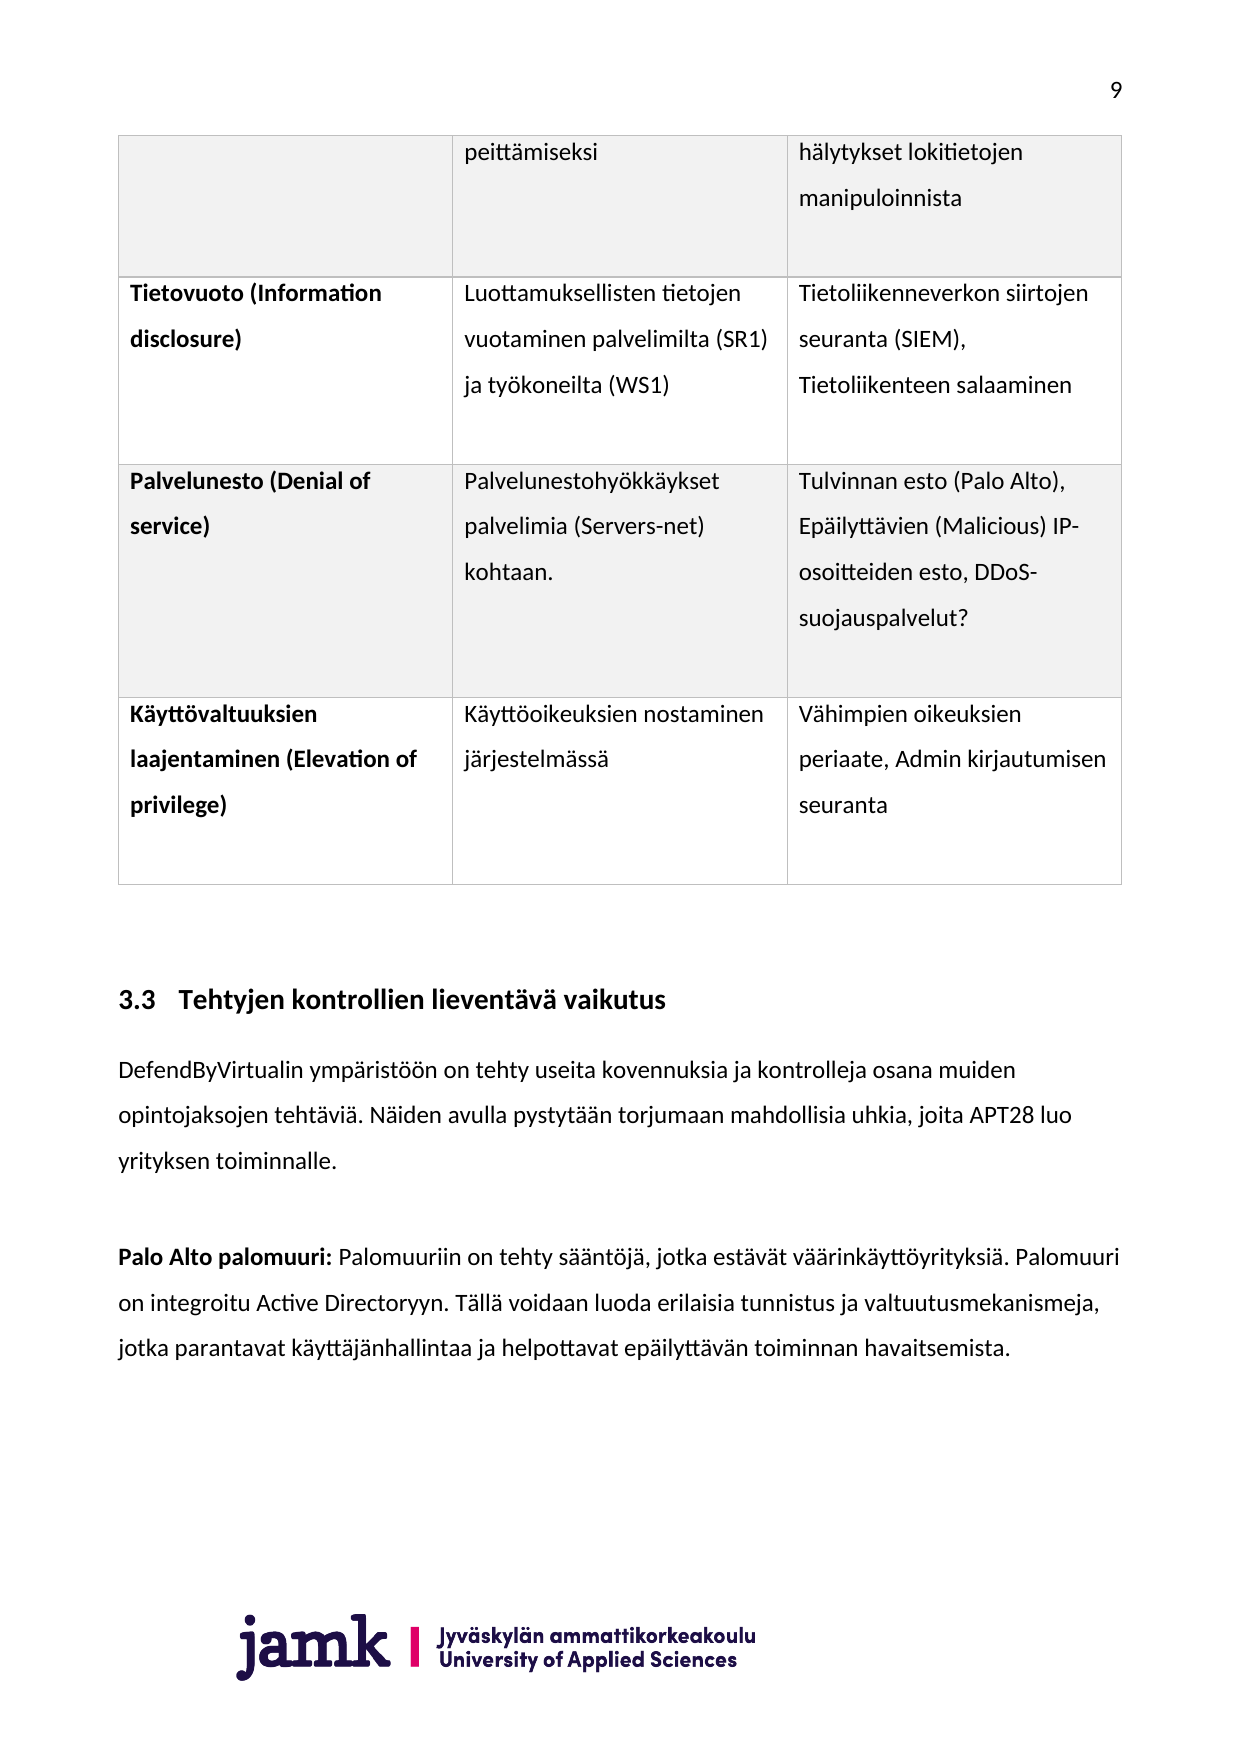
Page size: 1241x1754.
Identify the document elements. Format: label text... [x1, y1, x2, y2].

table_cell Palvelunestohyökkäykset palvelimia (Servers-net) kohtaan. [453, 465, 787, 697]
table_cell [119, 136, 452, 276]
table_cell Käyttöoikeuksien nostaminen järjestelmässä [453, 698, 787, 884]
text DefendByVirtualin ympäristöön on tehty useita kovennuksia ja kontrolleja osana muiden opintojaksojen tehtäviä. Näiden avulla pystytään torjumaan mahdollisia uhkia, joita APT28 luo yrityksen toiminnalle. [118, 1054, 1122, 1176]
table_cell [453, 136, 787, 276]
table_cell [788, 136, 1121, 276]
table_cell Tietovuoto (Information disclosure) [119, 278, 452, 464]
table_cell Tulvinnan esto (Palo Alto), Epäilyttävien (Malicious) IP-osoitteiden esto, DDoS-suojauspalvelut? [788, 465, 1121, 697]
table_cell Käyttövaltuuksien laajentaminen (Elevation of privilege) [119, 698, 452, 884]
table_cell Palvelunesto (Denial of service) [119, 465, 452, 697]
table_cell Tietoliikenneverkon siirtojen seuranta (SIEM), Tietoliikenteen salaaminen [788, 278, 1121, 464]
subtitle Tehtyjen kontrollien lieventävä vaikutus [118, 981, 1122, 1016]
text Palo Alto palomuuri: Palomuuriin on tehty sääntöjä, jotka estävät väärinkäyttöyrityksiä. Palomuuri on integroitu Active Directoryyn. Tällä voidaan luoda erilaisia tunnistus ja valtuutusmekanismeja, jotka parantavat käyttäjänhallintaa ja helpottavat epäilyttävän toiminnan havaitsemista. [118, 1241, 1122, 1363]
table_cell Luottamuksellisten tietojen vuotaminen palvelimilta (SR1) ja työkoneilta (WS1) [453, 278, 787, 464]
picture [236, 1614, 755, 1681]
table_cell Vähimpien oikeuksien periaate, Admin kirjautumisen seuranta [788, 698, 1121, 884]
